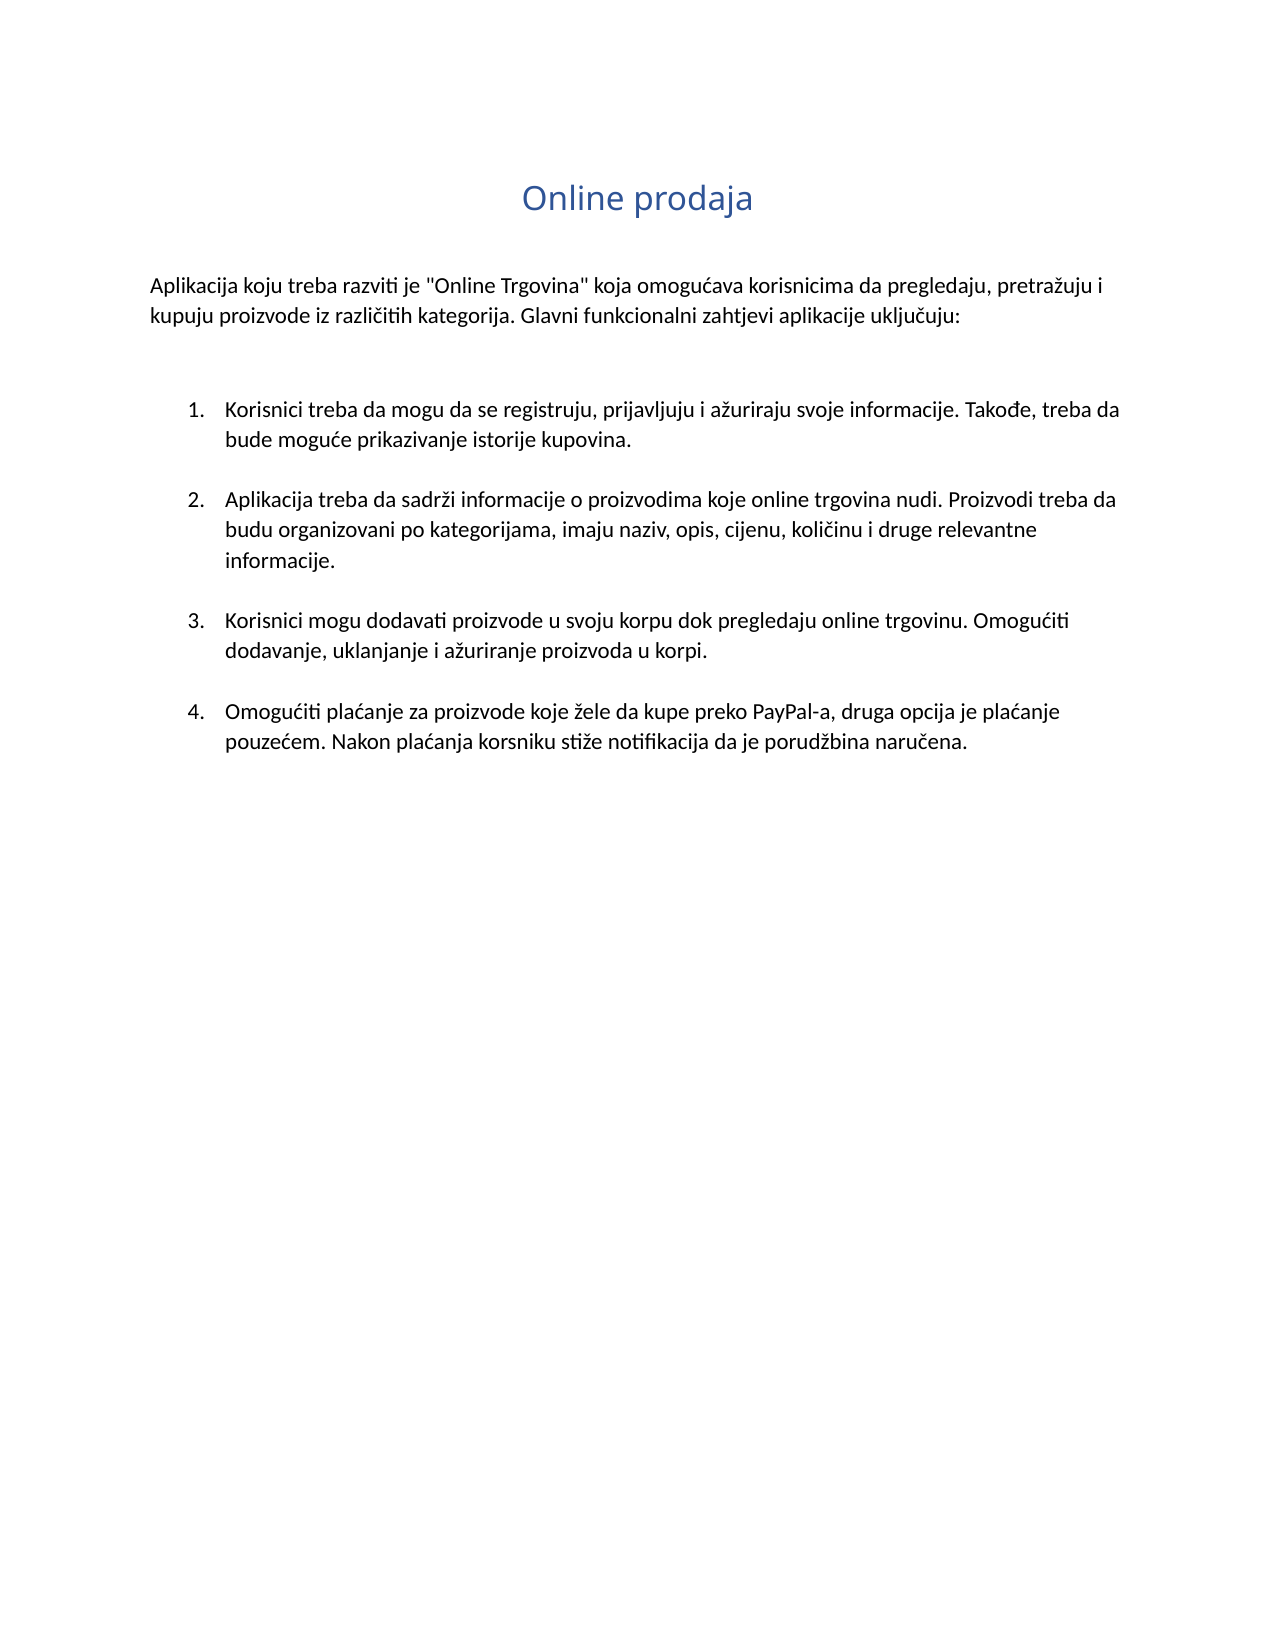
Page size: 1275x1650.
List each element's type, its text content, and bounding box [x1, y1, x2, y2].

list Korisnici mogu dodavati proizvode u svoju korpu dok pregledaju online trgovinu. Omogućiti dodavanje, uklanjanje i ažuriranje proizvoda u korpi. [187, 606, 1125, 664]
subtitle Online prodaja [150, 175, 1125, 220]
list Omogućiti plaćanje za proizvode koje žele da kupe preko PayPal-a, druga opcija je plaćanje pouzećem. Nakon plaćanja korsniku stiže notifikacija da je porudžbina naručena. [187, 697, 1125, 755]
list Aplikacija treba da sadrži informacije o proizvodima koje online trgovina nudi. Proizvodi treba da budu organizovani po kategorijama, imaju naziv, opis, cijenu, količinu i druge relevantne informacije. [187, 485, 1125, 574]
text Aplikacija koju treba razviti je "Online Trgovina" koja omogućava korisnicima da pregledaju, pretražuju i kupuju proizvode iz različitih kategorija. Glavni funkcionalni zahtjevi aplikacije uključuju: [150, 271, 1125, 329]
list Korisnici treba da mogu da se registruju, prijavljuju i ažuriraju svoje informacije. Takođe, treba da bude moguće prikazivanje istorije kupovina. [187, 395, 1125, 453]
